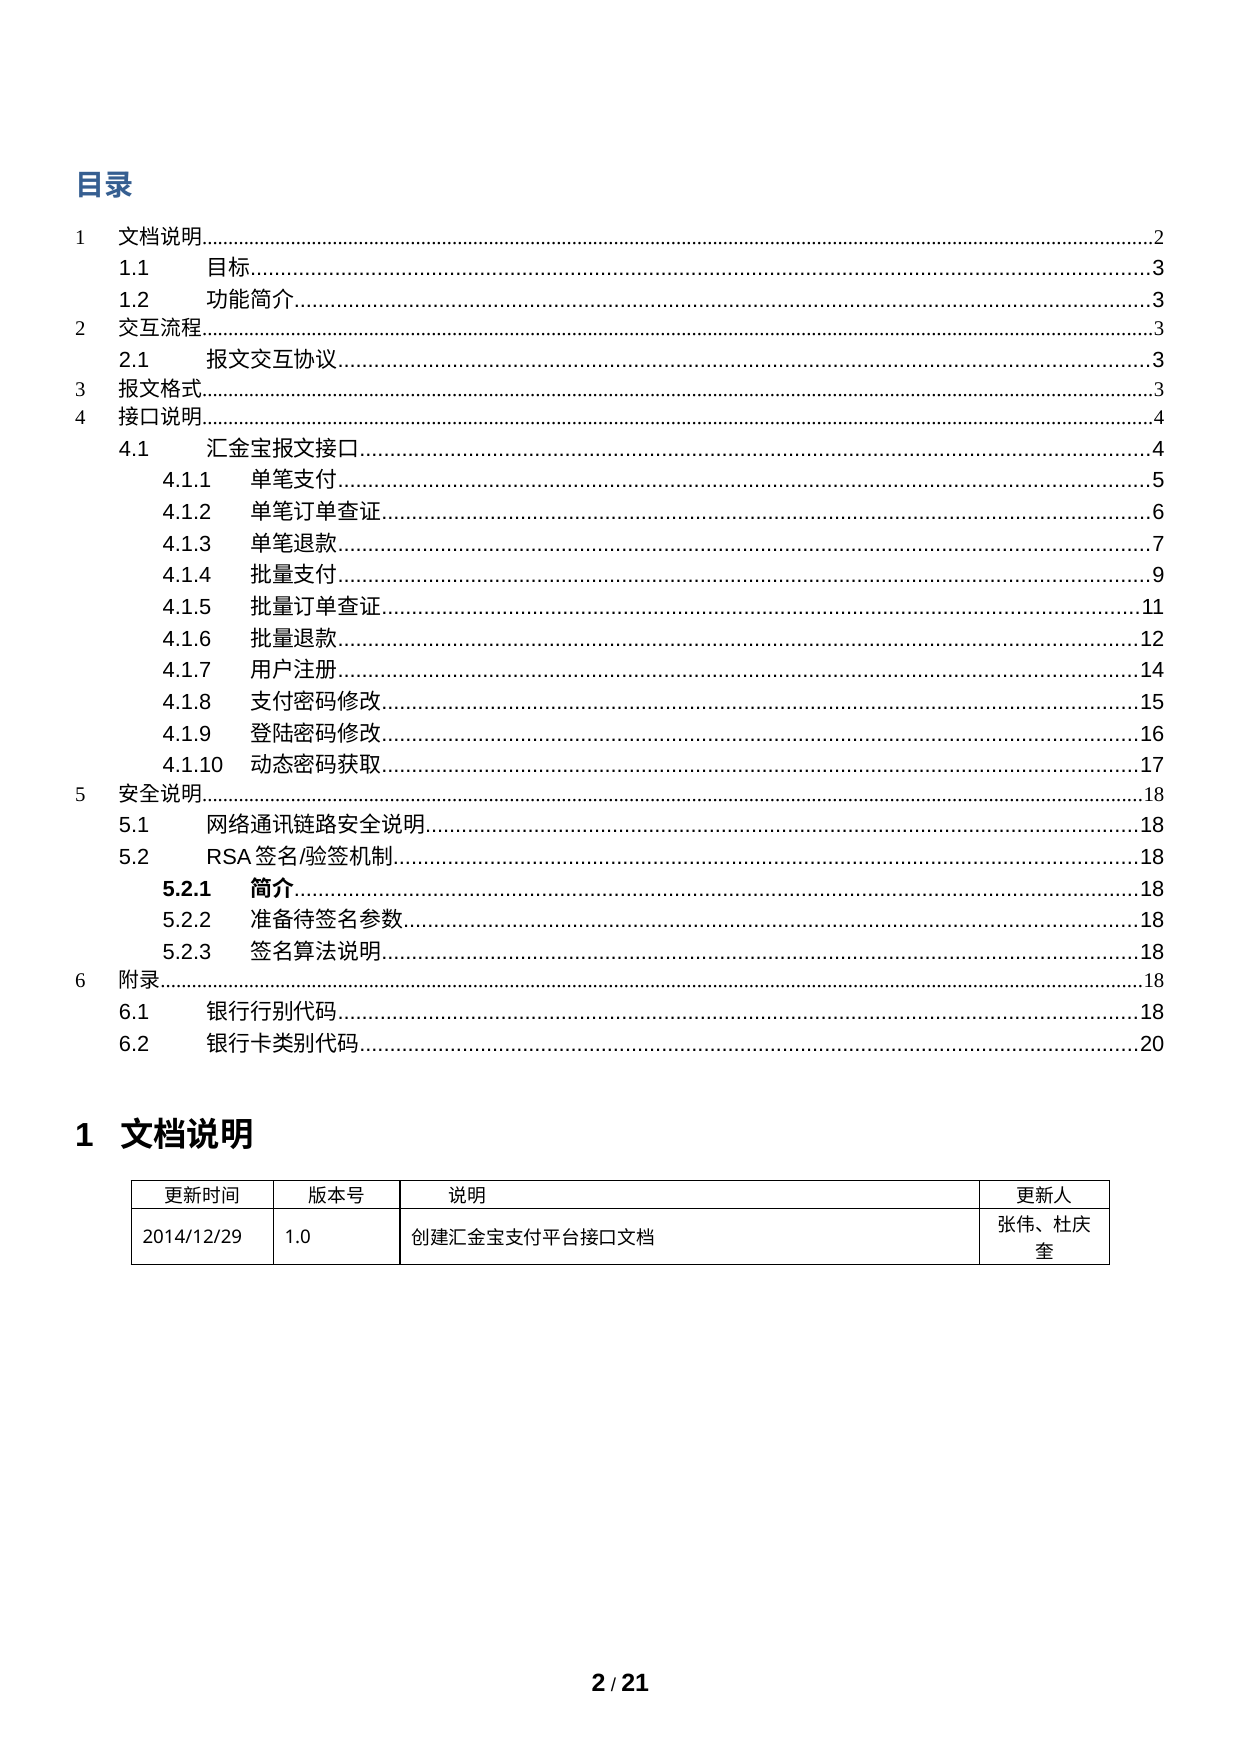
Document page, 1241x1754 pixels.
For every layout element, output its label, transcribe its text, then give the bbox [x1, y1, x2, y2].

table_cell 张伟、杜庆奎 [980, 1209, 1109, 1264]
table_cell 1.0 [274, 1209, 399, 1264]
table_header 说明 [401, 1181, 979, 1208]
subtitle 文档说明 [75, 1108, 1165, 1156]
table_header 版本号 [274, 1181, 399, 1208]
table_header 更新时间 [132, 1181, 273, 1208]
table_cell 创建汇金宝支付平台接口文档 [401, 1209, 979, 1264]
table_header 更新人 [980, 1181, 1109, 1208]
table_cell 2014/12/29 [132, 1209, 273, 1264]
